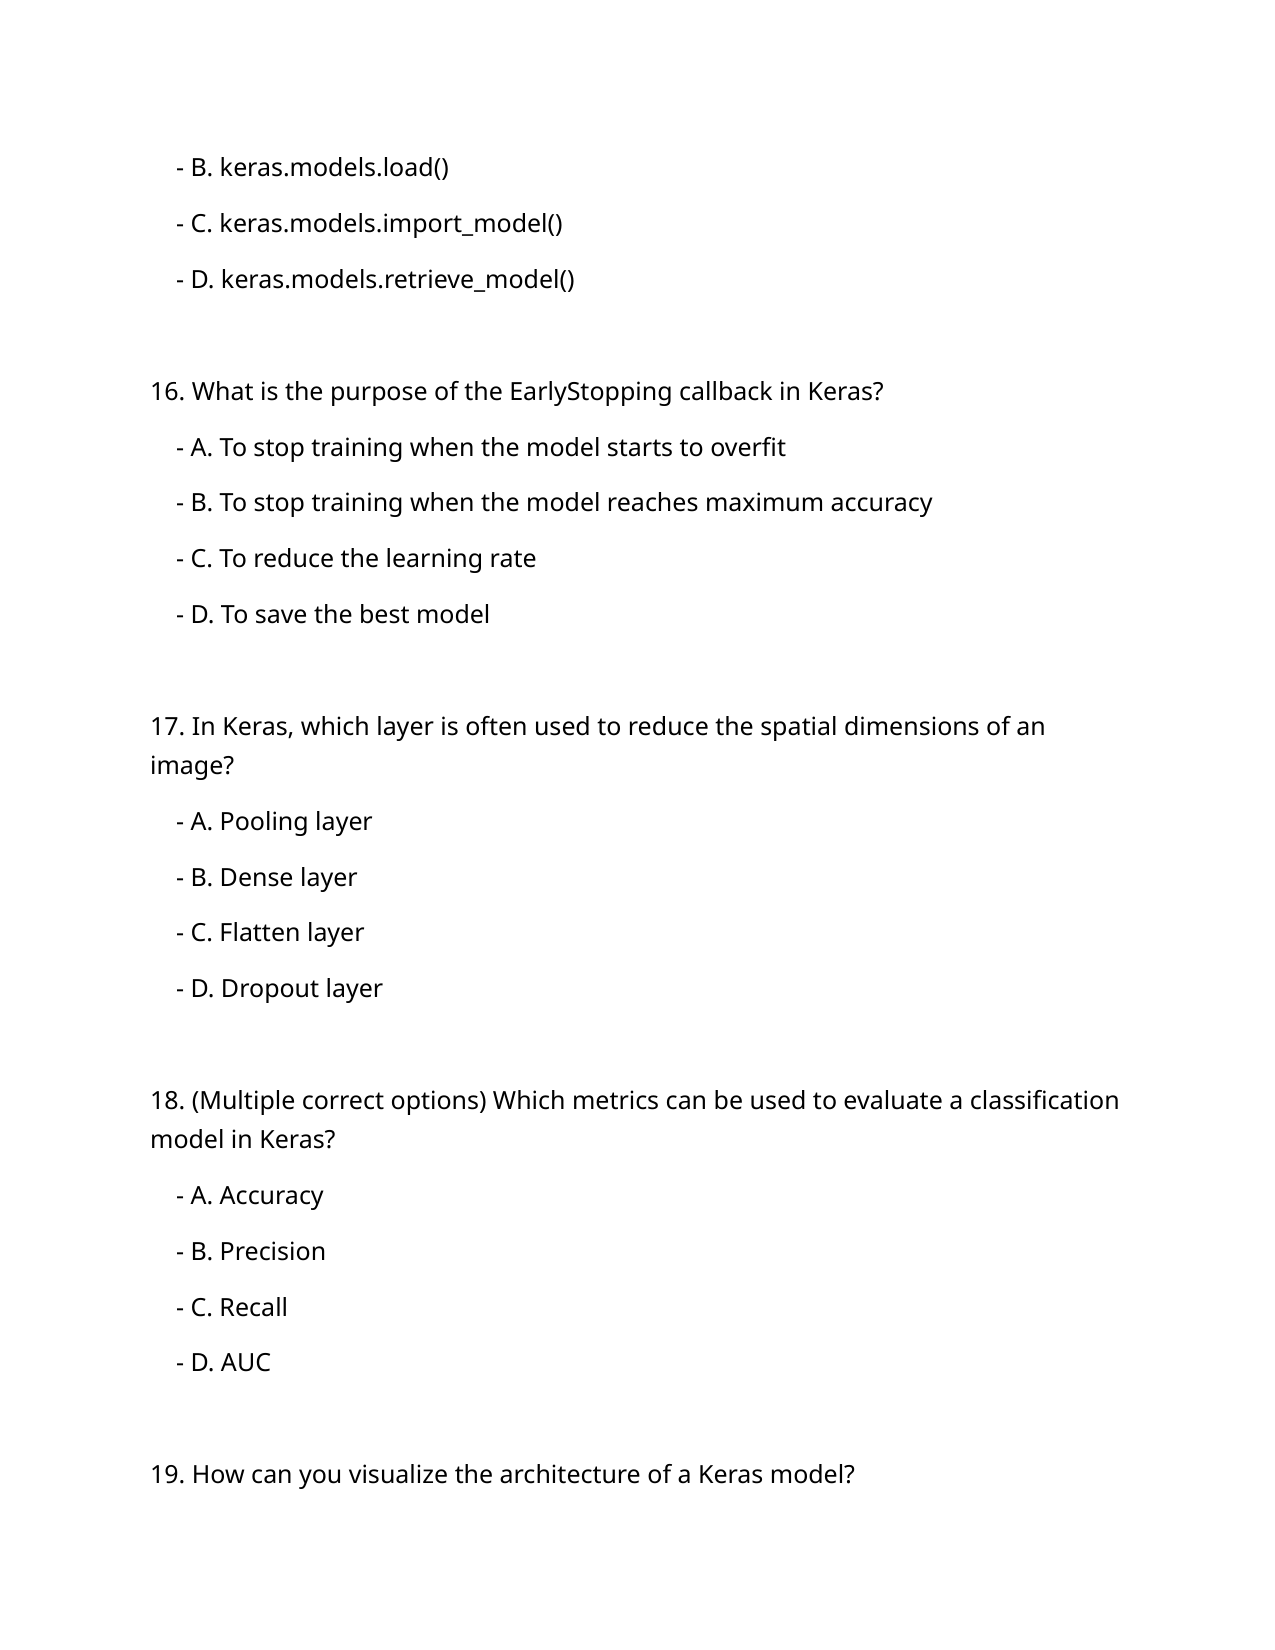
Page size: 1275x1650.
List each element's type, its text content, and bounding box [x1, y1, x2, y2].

text - B. Dense layer [150, 859, 1125, 893]
text - D. AUC [150, 1345, 1125, 1379]
text 17. In Keras, which layer is often used to reduce the spatial dimensions of an image? [150, 708, 1125, 782]
text - C. To reduce the learning rate [150, 541, 1125, 575]
text - A. Accuracy [150, 1177, 1125, 1212]
text - C. keras.models.import_model() [150, 206, 1125, 240]
text - D. Dropout layer [150, 971, 1125, 1005]
text - A. To stop training when the model starts to overfit [150, 429, 1125, 463]
text - B. keras.models.load() [150, 150, 1125, 184]
text - B. To stop training when the model reaches maximum accuracy [150, 485, 1125, 519]
text 16. What is the purpose of the EarlyStopping callback in Keras? [150, 373, 1125, 407]
text 19. How can you visualize the architecture of a Keras model? [150, 1457, 1125, 1491]
text - B. Precision [150, 1233, 1125, 1267]
text - C. Recall [150, 1289, 1125, 1323]
text - C. Flatten layer [150, 915, 1125, 949]
text - D. keras.models.retrieve_model() [150, 262, 1125, 296]
text - D. To save the best model [150, 597, 1125, 631]
text - A. Pooling layer [150, 803, 1125, 837]
text 18. (Multiple correct options) Which metrics can be used to evaluate a classification model in Keras? [150, 1082, 1125, 1156]
